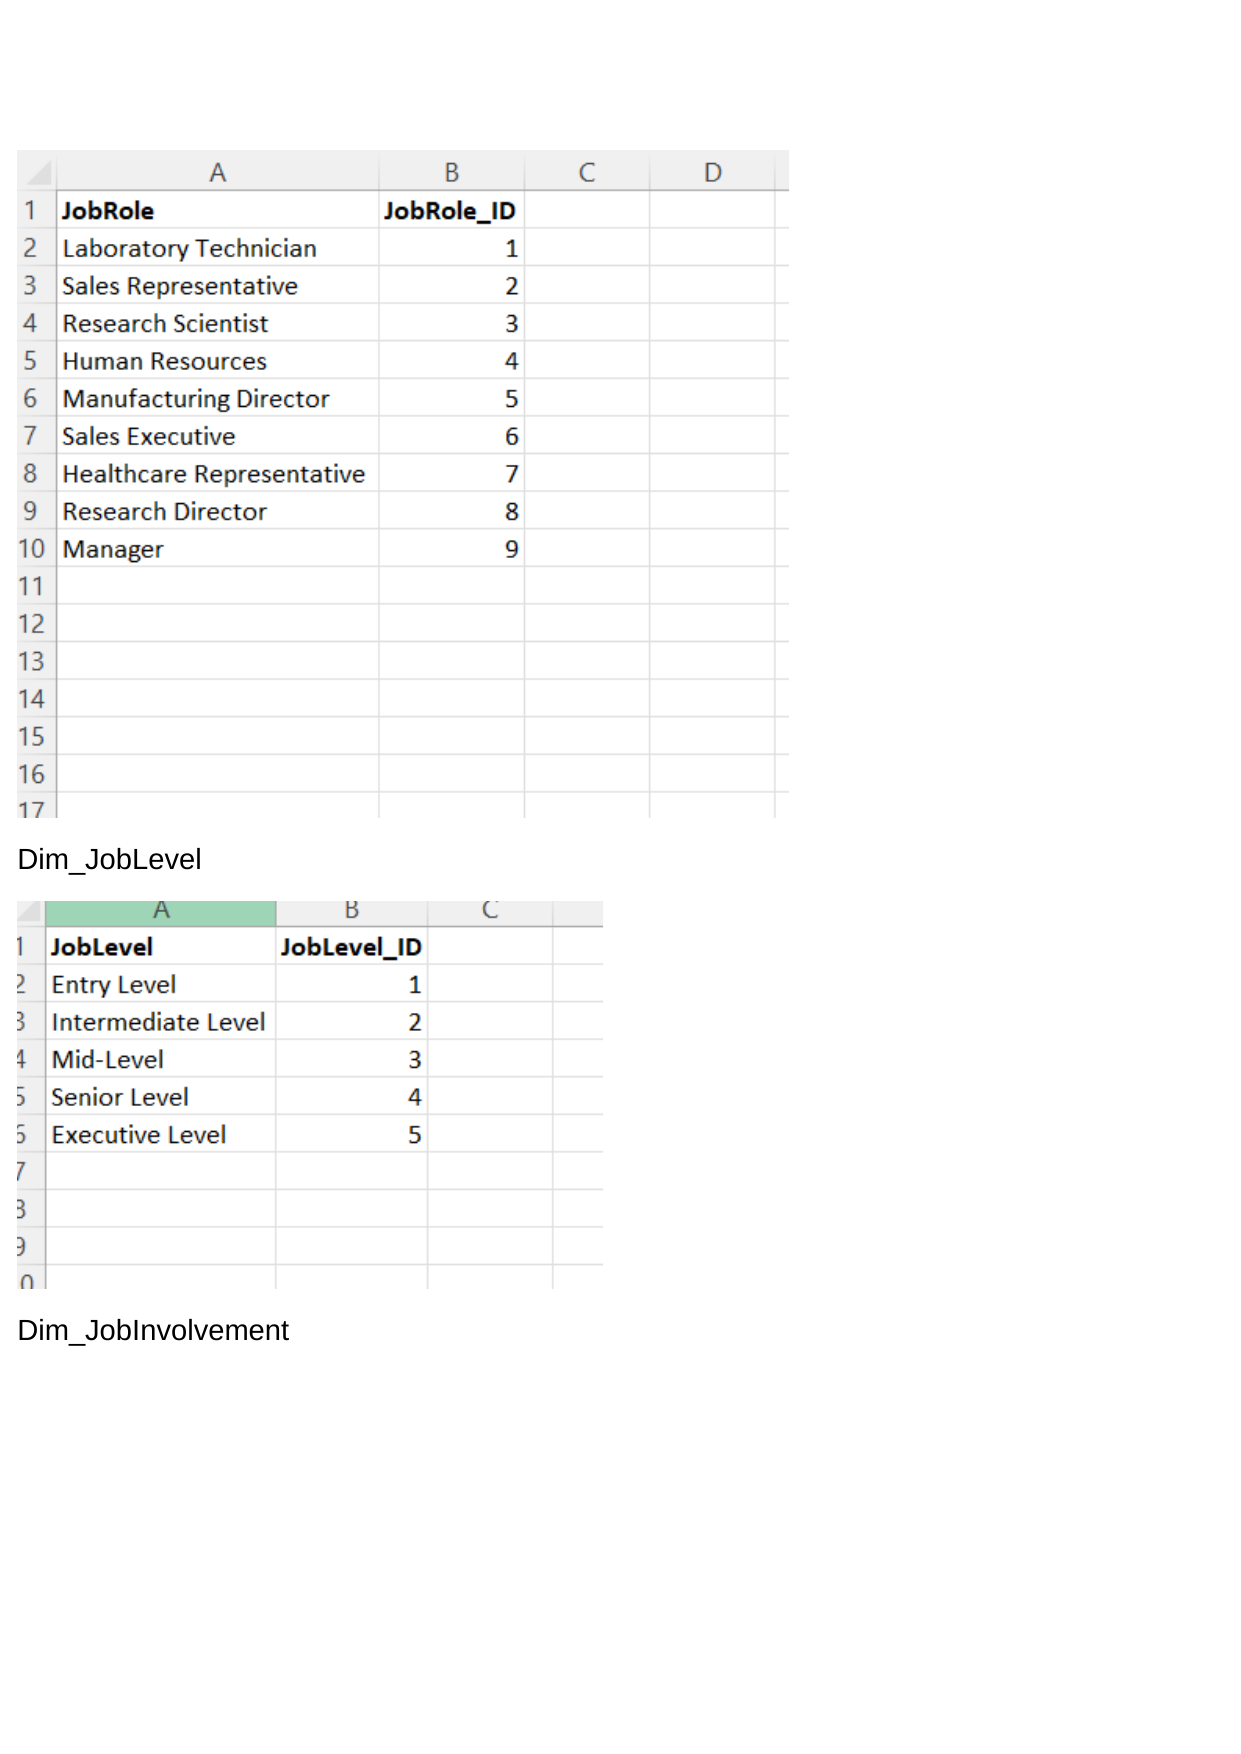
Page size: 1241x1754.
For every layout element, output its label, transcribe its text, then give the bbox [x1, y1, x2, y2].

text Dim_JobLevel [17, 842, 1090, 875]
picture [17, 901, 604, 1289]
text Dim_JobInvolvement [17, 1313, 1090, 1347]
picture [17, 150, 789, 818]
